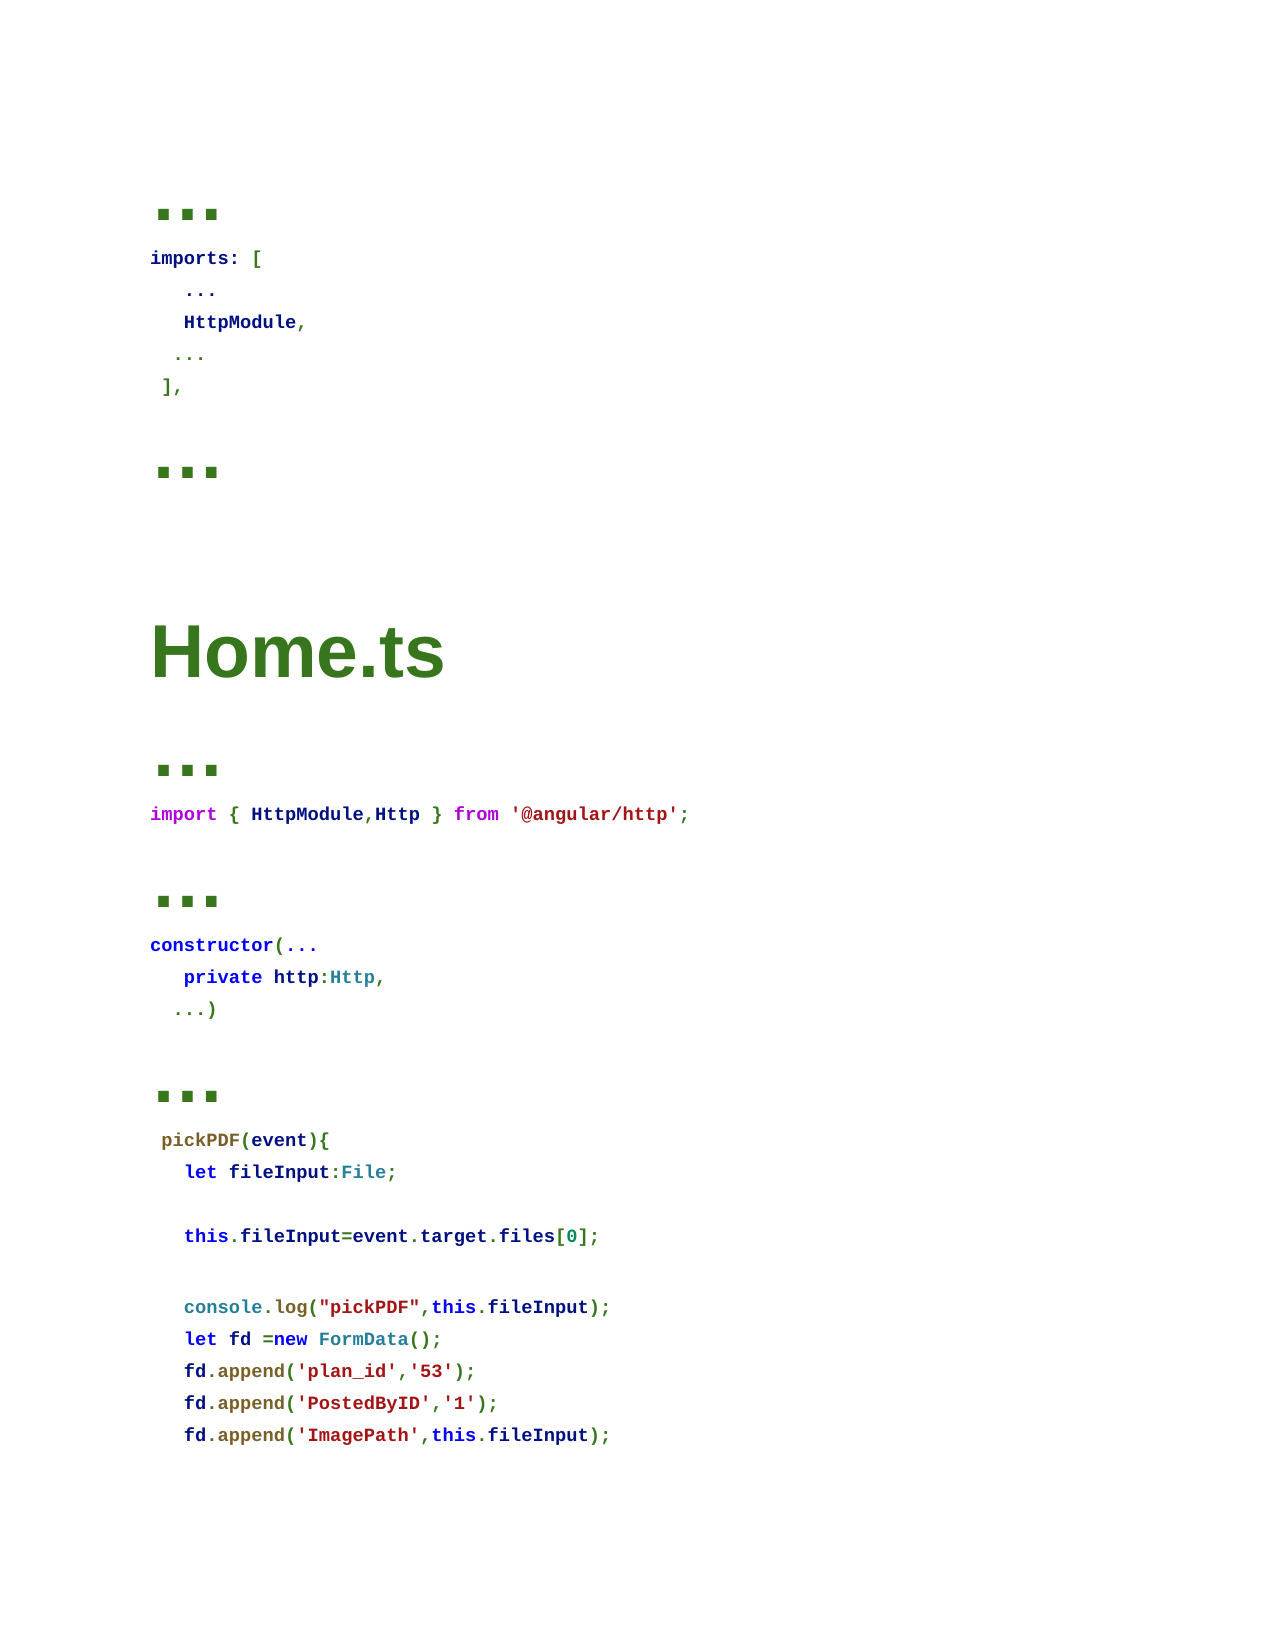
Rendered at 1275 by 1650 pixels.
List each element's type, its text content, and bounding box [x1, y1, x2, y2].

text fd.append('PostedByID','1'); [150, 1394, 1125, 1415]
text ... [150, 345, 1125, 366]
text this.fileInput=event.target.files[0]; [150, 1227, 1125, 1248]
text ... [150, 281, 1125, 302]
text imports: [ [150, 249, 1125, 270]
text let fileInput:File; [150, 1163, 1125, 1184]
text … [150, 837, 1125, 923]
text constructor(... [150, 936, 1125, 957]
text import { HttpModule,Http } from '@angular/http'; [150, 805, 1125, 826]
text console.log("pickPDF",this.fileInput); [150, 1298, 1125, 1319]
text HttpModule, [150, 313, 1125, 334]
text private http:Http, [150, 968, 1125, 989]
text Home.ts [150, 607, 1125, 693]
text … [150, 150, 1125, 236]
text … [150, 706, 1125, 792]
text … [150, 408, 1125, 495]
text fd.append('plan_id','53'); [150, 1362, 1125, 1383]
text pickPDF(event){ [150, 1131, 1125, 1152]
text let fd =new FormData(); [150, 1330, 1125, 1351]
text fd.append('ImagePath',this.fileInput); [150, 1426, 1125, 1447]
text … [150, 1032, 1125, 1118]
text ...) [150, 1000, 1125, 1021]
text ], [150, 377, 1125, 398]
